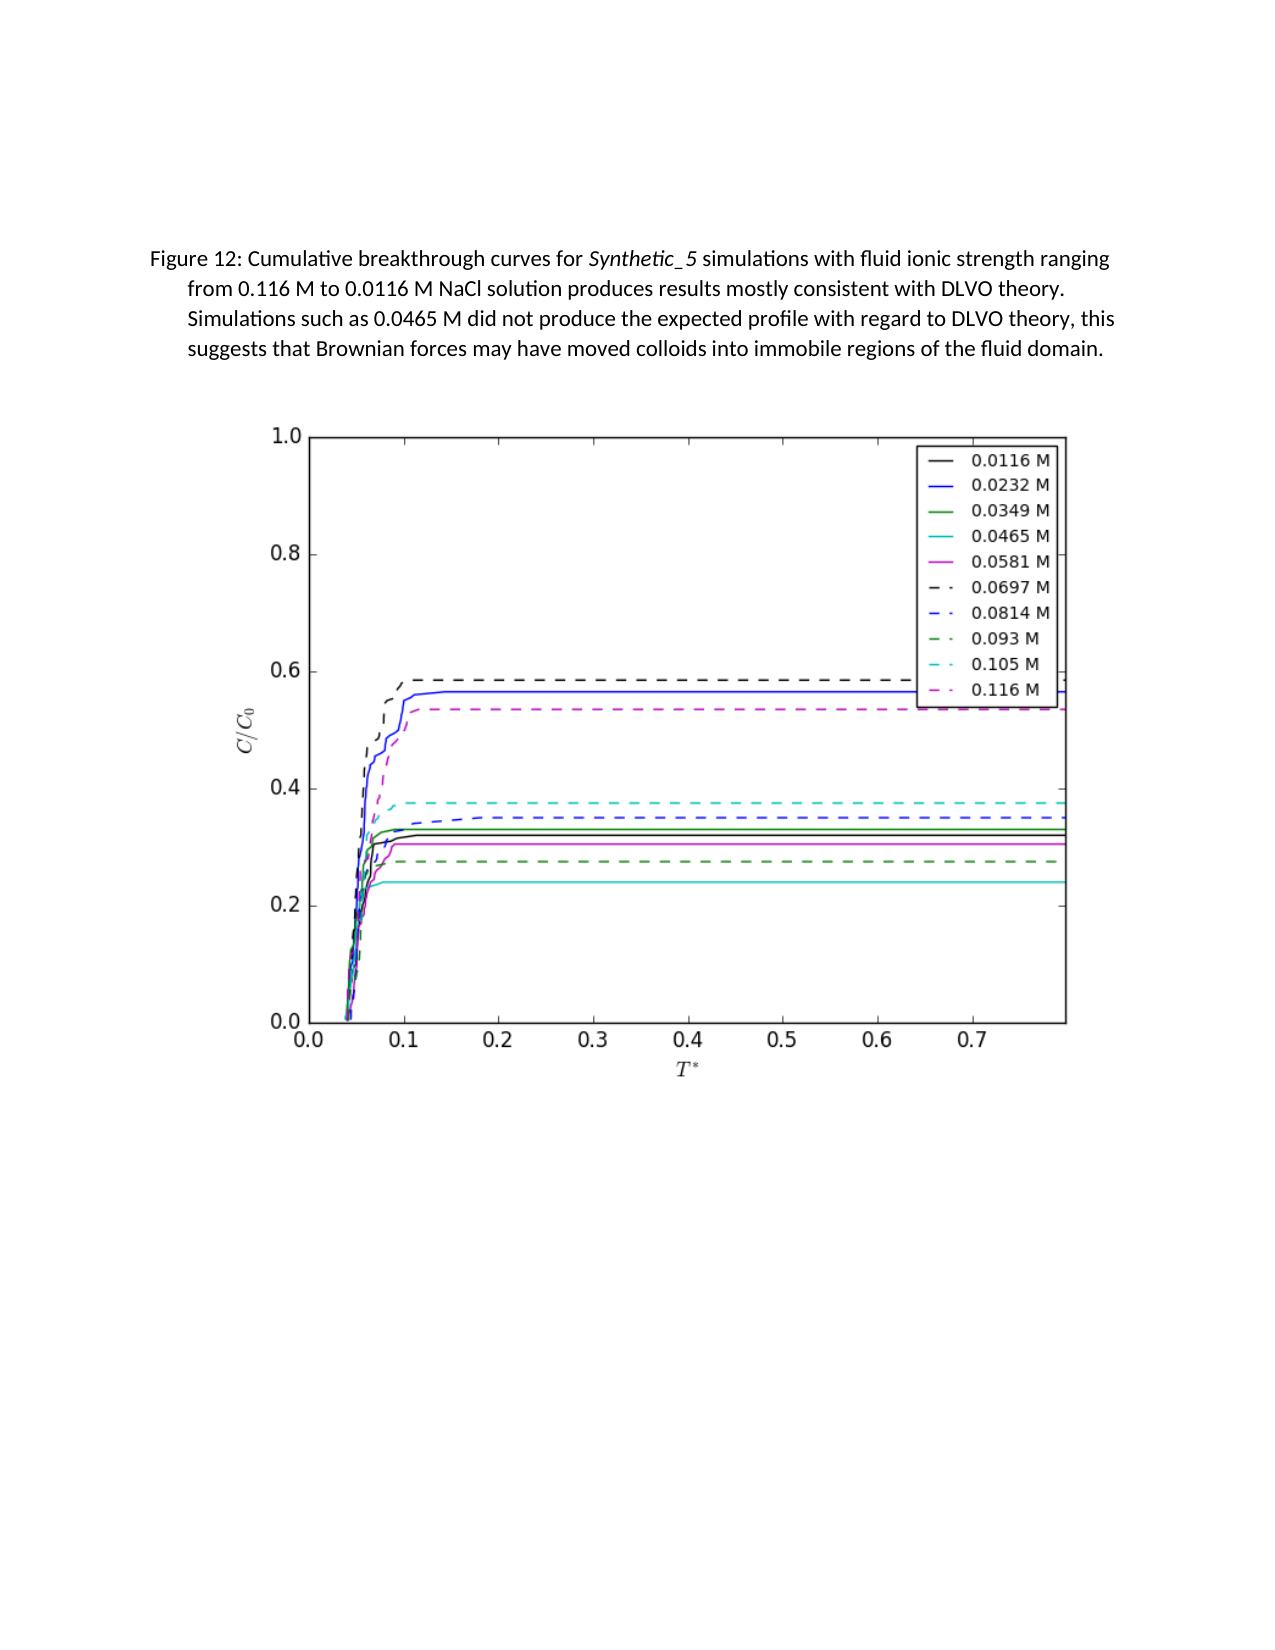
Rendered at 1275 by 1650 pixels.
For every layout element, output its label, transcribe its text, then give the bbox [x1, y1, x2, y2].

picture [187, 364, 1163, 1096]
